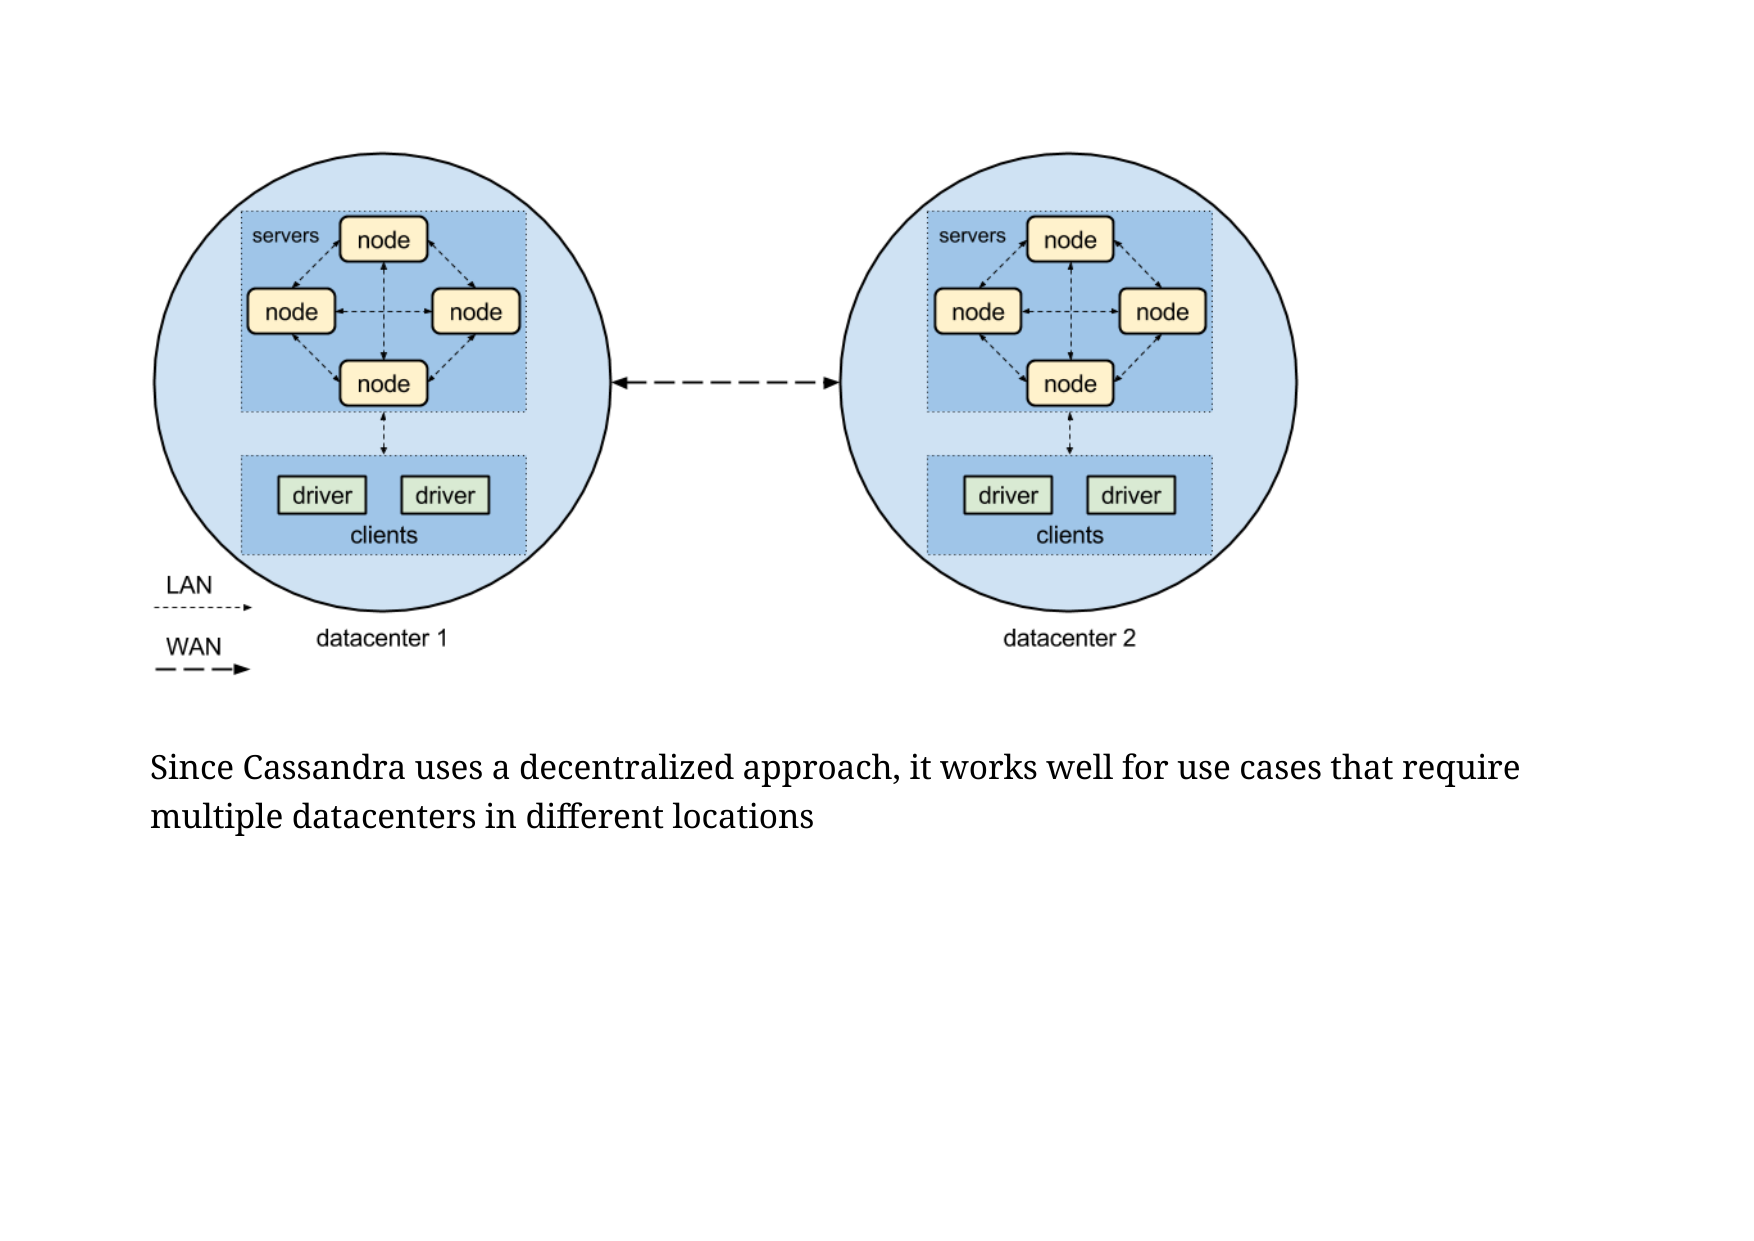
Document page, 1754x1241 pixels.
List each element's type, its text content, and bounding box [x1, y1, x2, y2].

text Since Cassandra uses a decentralized approach, it works well for use cases that require multiple datacenters in different locations [150, 744, 1604, 838]
picture [150, 150, 1304, 679]
